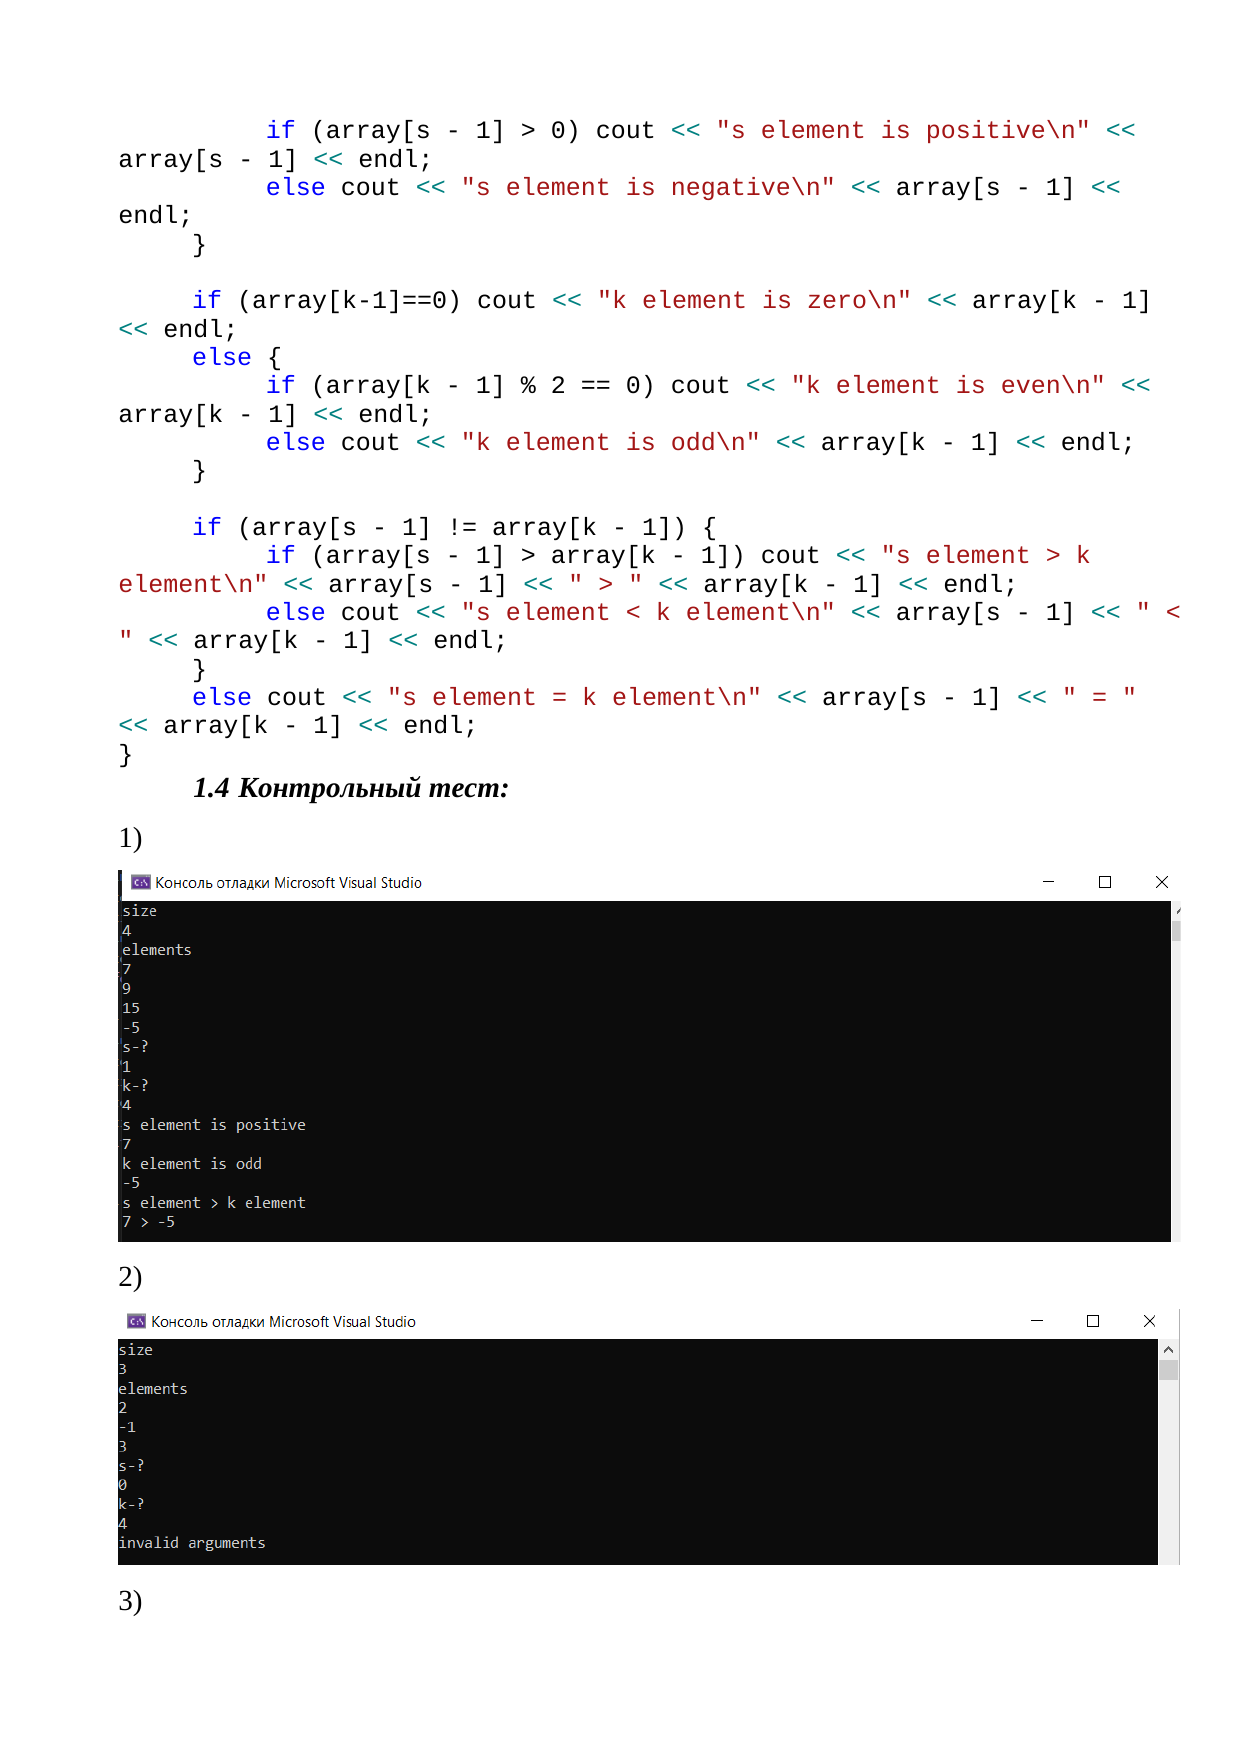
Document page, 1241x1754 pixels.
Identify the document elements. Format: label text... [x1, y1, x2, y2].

text } [118, 656, 1181, 685]
text } [118, 741, 1181, 770]
text 2) [118, 1259, 1181, 1293]
text else cout << "s element is negative\n" << array[s - 1] << endl; [118, 175, 1181, 231]
text 3) [118, 1583, 1181, 1616]
list Контрольный тест: [193, 770, 1181, 803]
text if (array[s - 1] > array[k - 1]) cout << "s element > k element\n" << array[s - 1] << " > " << array[k - 1] << endl; [118, 543, 1181, 600]
text else { [118, 345, 1181, 373]
text if (array[s - 1] != array[k - 1]) { [118, 515, 1181, 543]
picture [118, 1309, 1180, 1565]
text if (array[k - 1] % 2 == 0) cout << "k element is even\n" << array[k - 1] << endl; [118, 373, 1181, 430]
text else cout << "k element is odd\n" << array[k - 1] << endl; [118, 430, 1181, 458]
text if (array[k-1]==0) cout << "k element is zero\n" << array[k - 1] << endl; [118, 288, 1181, 345]
text } [118, 458, 1181, 486]
text if (array[s - 1] > 0) cout << "s element is positive\n" << array[s - 1] << endl; [118, 118, 1181, 175]
text else cout << "s element < k element\n" << array[s - 1] << " < " << array[k - 1] << endl; [118, 600, 1181, 656]
text else cout << "s element = k element\n" << array[s - 1] << " = " << array[k - 1] << endl; [118, 685, 1181, 741]
text 1) [118, 820, 1181, 854]
text } [118, 231, 1181, 260]
picture [118, 870, 1181, 1242]
